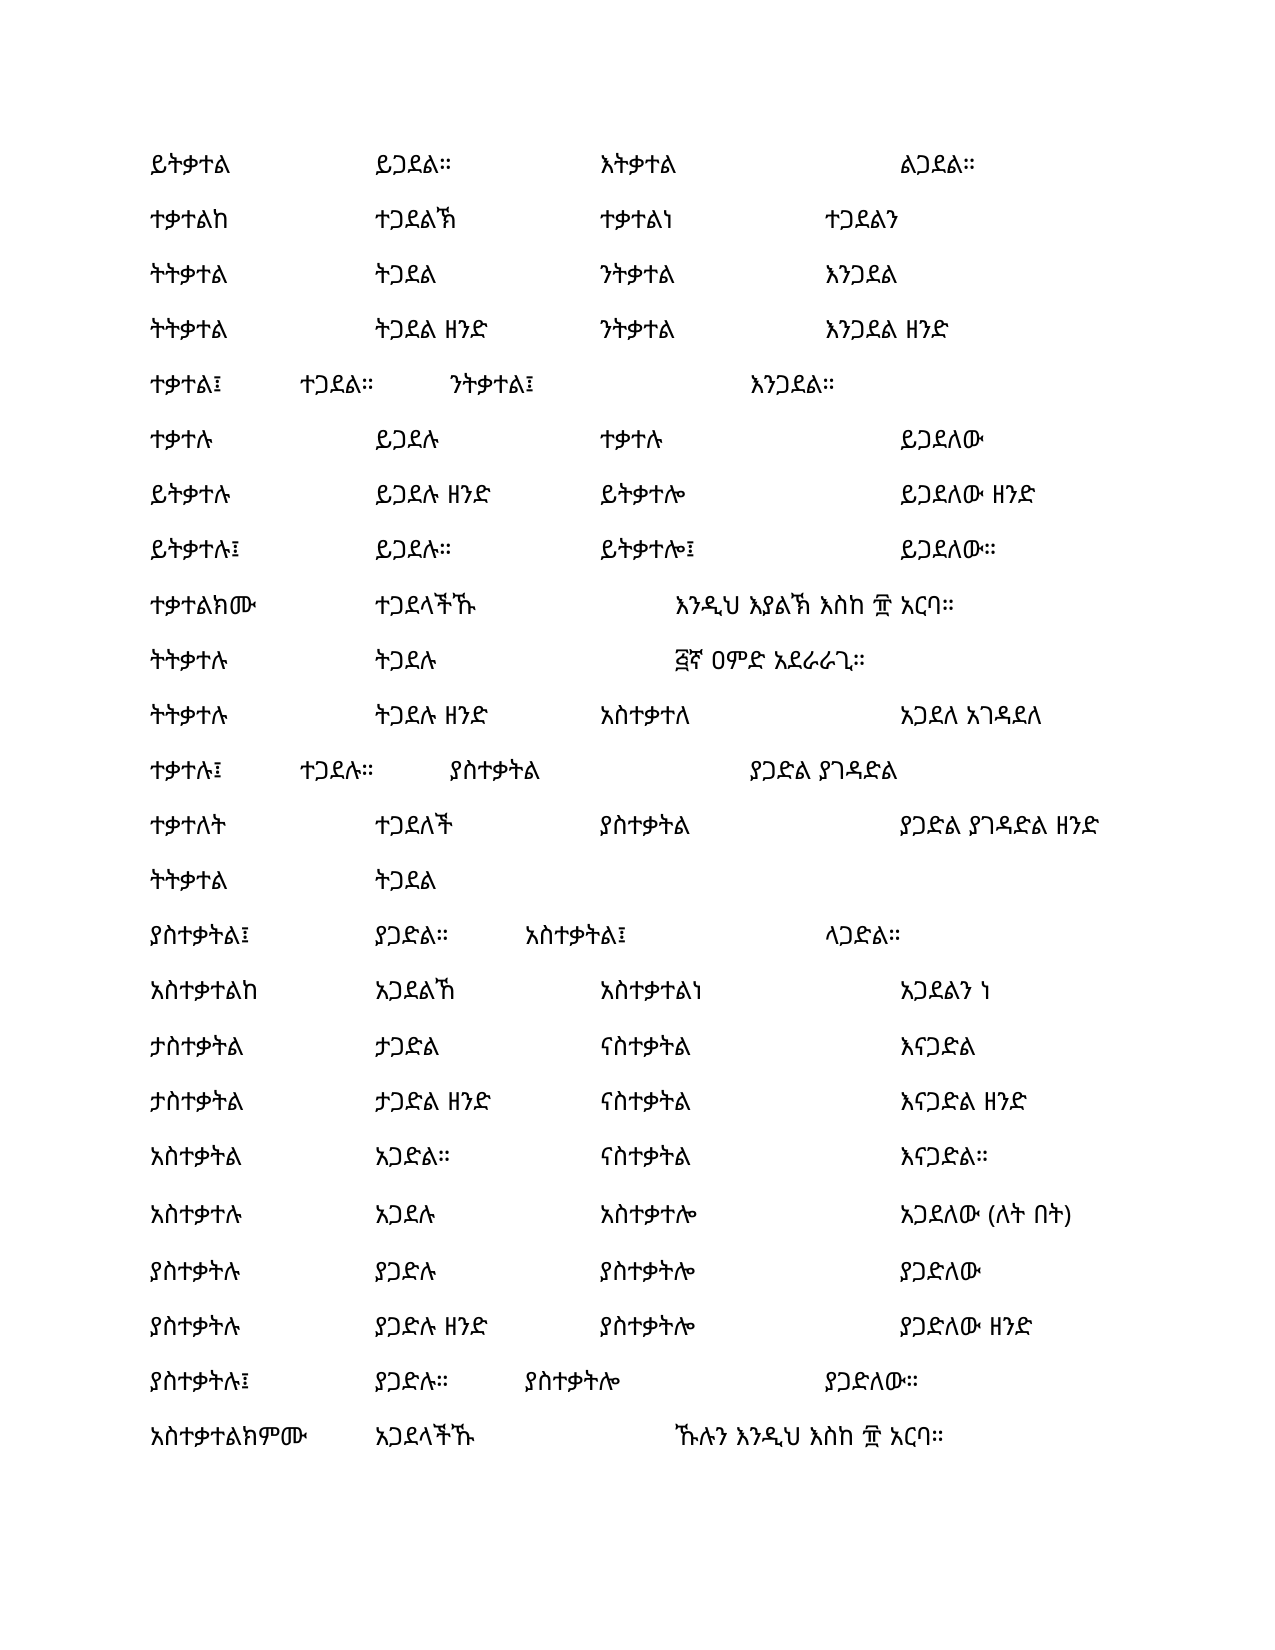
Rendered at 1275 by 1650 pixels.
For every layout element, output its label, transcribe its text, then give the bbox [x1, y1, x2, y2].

text ተቃተሉ ይጋደሉ ተቃተሉ ይጋደለው [150, 426, 1125, 455]
text ይትቃተል ይጋደል። እትቃተል ልጋደል። [150, 150, 1125, 179]
text ያስተቃትሉ ያጋድሉ ዘንድ ያስተቃትሎ ያጋድለው ዘንድ [150, 1312, 1125, 1341]
text ተቃተል፤ ተጋደል። ንትቃተል፤ እንጋደል። [150, 370, 1125, 399]
text ያስተቃትሉ፤ ያጋድሉ። ያስተቃትሎ ያጋድለው። [150, 1367, 1125, 1396]
text ተቃተልክሙ ተጋደላችኹ እንዲህ እያልኽ እስከ ፹ አርባ። [150, 591, 1125, 620]
text አስተቃተሉ አጋደሉ አስተቃተሎ አጋደለው (ለት በት) [150, 1197, 1125, 1231]
text ትትቃተል ትጋደል ዘንድ ንትቃተል እንጋደል ዘንድ [150, 315, 1125, 344]
text ትትቃተል ትጋደል [150, 866, 1125, 896]
text ትትቃተል ትጋደል ንትቃተል እንጋደል [150, 260, 1125, 289]
text ተቃተለት ተጋደለች ያስተቃትል ያጋድል ያገዳድል ዘንድ [150, 811, 1125, 840]
text ታስተቃትል ታጋድል ዘንድ ናስተቃትል እናጋድል ዘንድ [150, 1087, 1125, 1116]
text ይትቃተሉ ይጋደሉ ዘንድ ይትቃተሎ ይጋደለው ዘንድ [150, 481, 1125, 510]
text ያስተቃትል፤ ያጋድል። አስተቃትል፤ ላጋድል። [150, 921, 1125, 951]
text አስተቃተልክምሙ አጋደላችኹ ኹሉን እንዲህ እስከ ፹ አርባ። [150, 1422, 1125, 1451]
text ያስተቃትሉ ያጋድሉ ያስተቃትሎ ያጋድለው [150, 1257, 1125, 1286]
text ይትቃተሉ፤ ይጋደሉ። ይትቃተሎ፤ ይጋደለው። [150, 536, 1125, 565]
text ትትቃተሉ ትጋደሉ ዘንድ አስተቃተለ አጋደለ አገዳደለ [150, 701, 1125, 730]
text ታስተቃትል ታጋድል ናስተቃትል እናጋድል [150, 1032, 1125, 1061]
text ተቃተልከ ተጋደልኽ ተቃተልነ ተጋደልን [150, 205, 1125, 234]
text ተቃተሉ፤ ተጋደሉ። ያስተቃትል ያጋድል ያገዳድል [150, 756, 1125, 785]
text ትትቃተሉ ትጋደሉ ፭ኛ ዐምድ አደራራጊ። [150, 646, 1125, 675]
text አስተቃትል አጋድል። ናስተቃትል እናጋድል። [150, 1142, 1125, 1171]
text አስተቃተልከ አጋደልኸ አስተቃተልነ አጋደልን ነ [150, 977, 1125, 1006]
